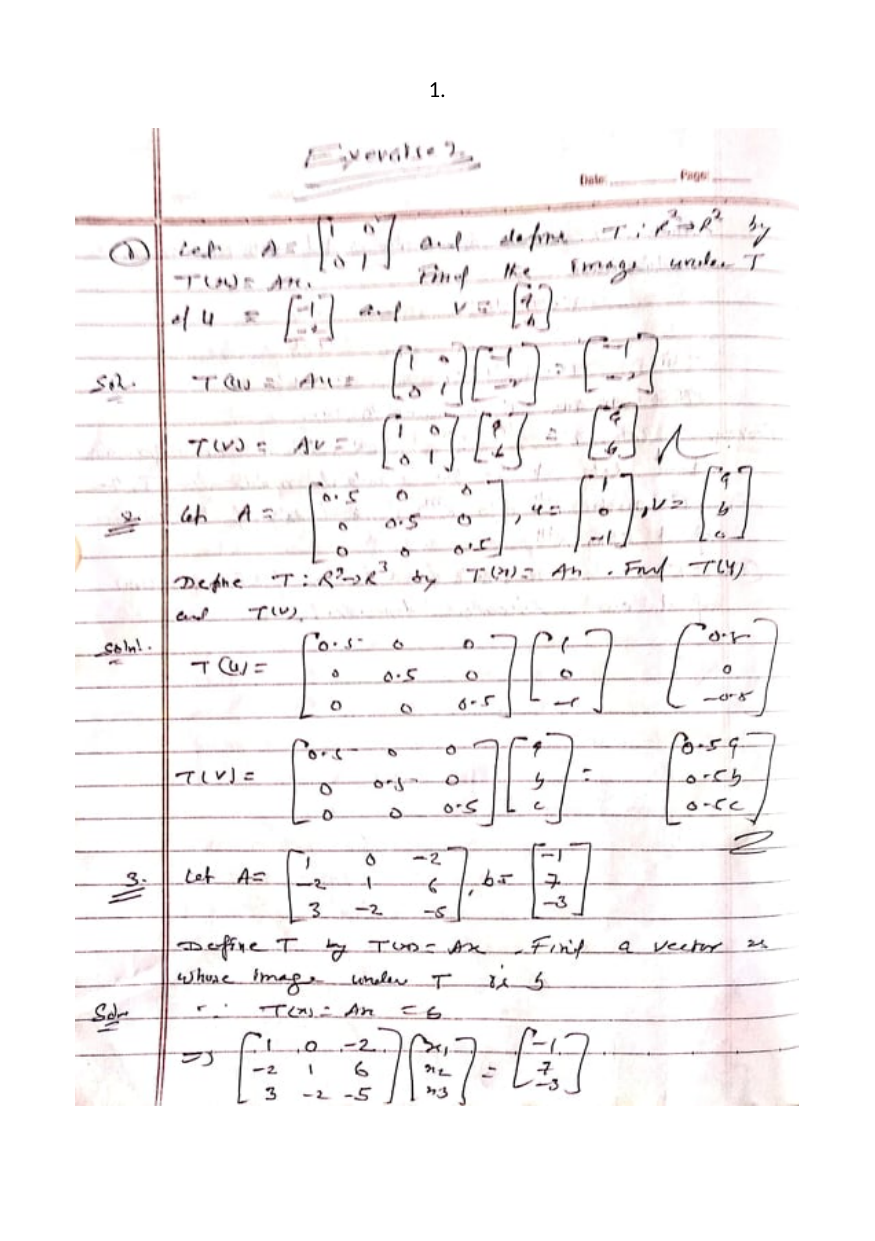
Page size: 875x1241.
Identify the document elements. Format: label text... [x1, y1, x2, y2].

picture [75, 128, 799, 1106]
text 1. [75, 75, 799, 103]
